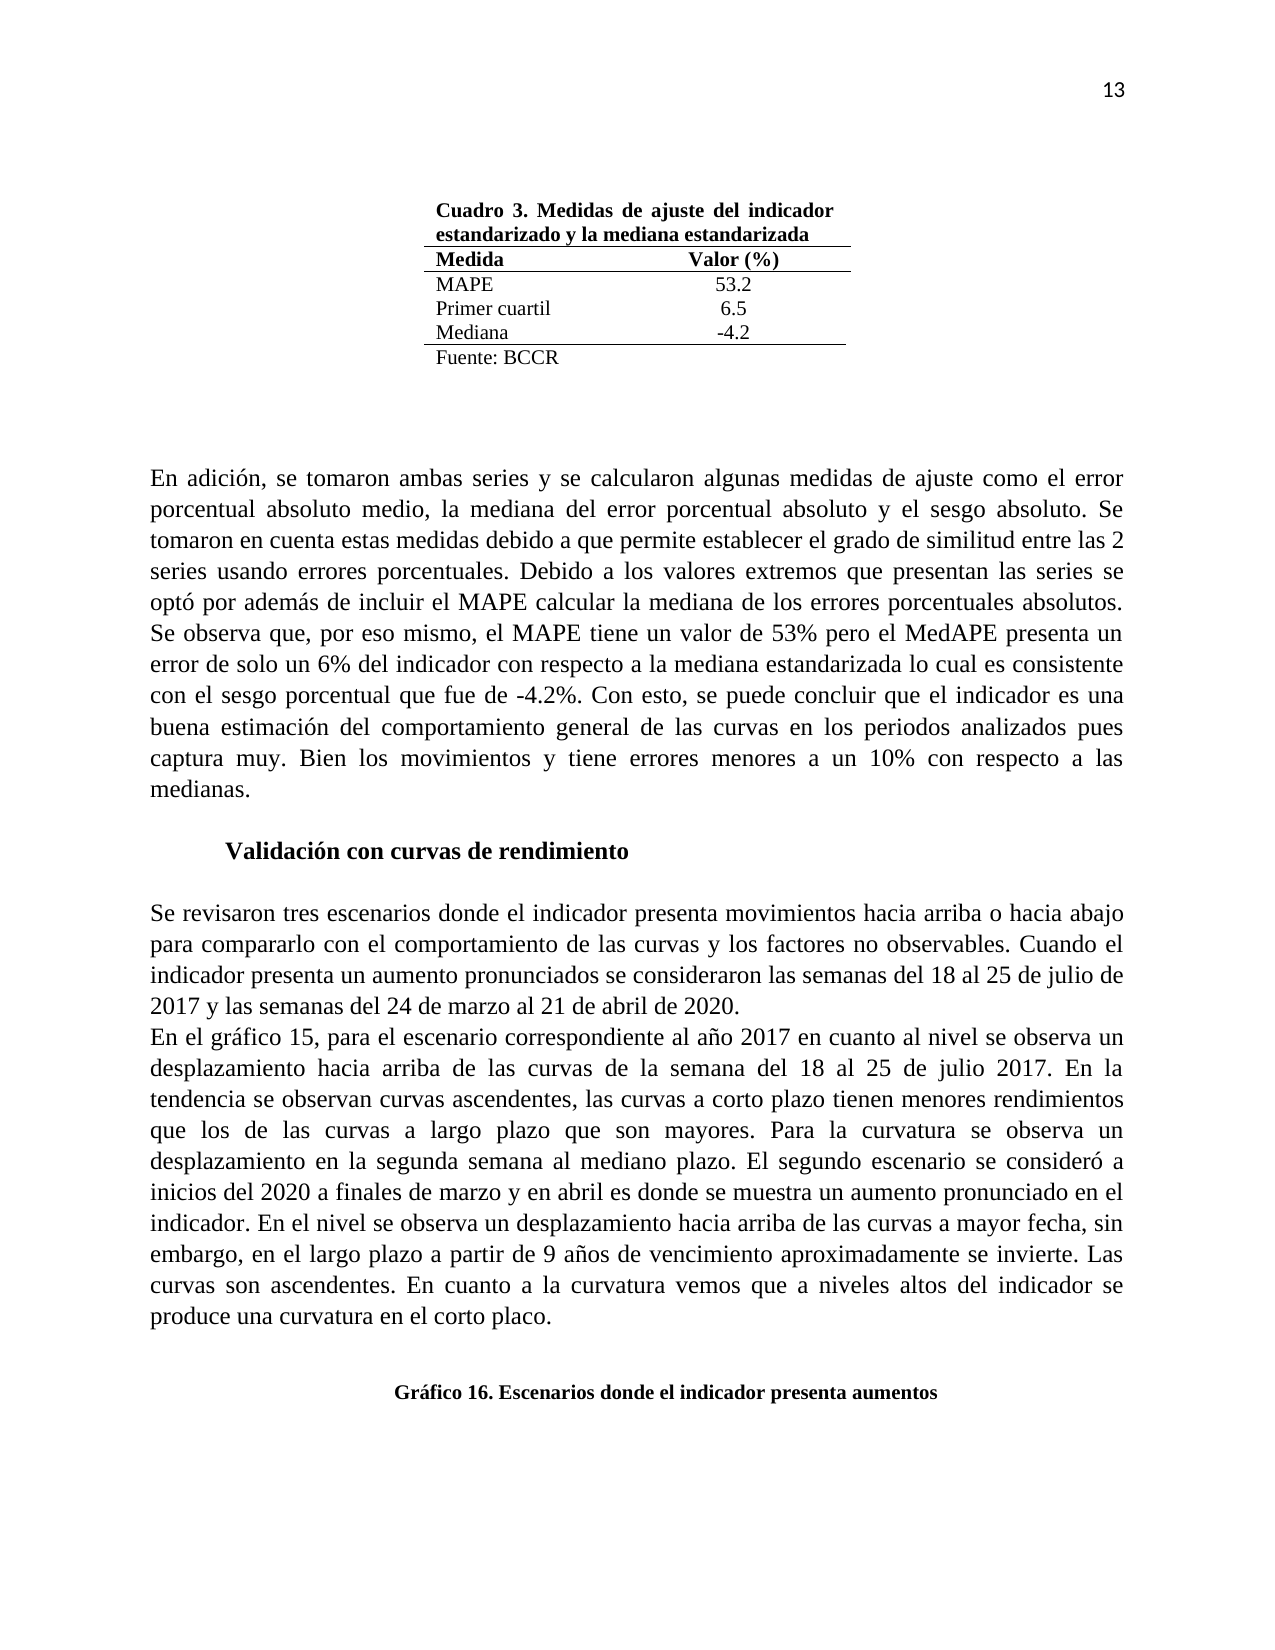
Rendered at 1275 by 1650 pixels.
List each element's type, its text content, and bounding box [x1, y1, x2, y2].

list Se revisaron tres escenarios donde el indicador presenta movimientos hacia arriba o hacia abajo para compararlo con el comportamiento de las curvas y los factores no observables. Cuando el indicador presenta un aumento pronunciados se consideraron las semanas del 18 al 25 de julio de 2017 y las semanas del 24 de marzo al 21 de abril de 2020. [150, 898, 1125, 1020]
table_cell MAPE [424, 272, 616, 296]
table_cell Mediana [424, 320, 616, 344]
list Validación con curvas de rendimiento [225, 836, 1125, 864]
table_cell Fuente: BCCR [424, 345, 846, 370]
list En el gráfico 15, para el escenario correspondiente al año 2017 en cuanto al nivel se observa un desplazamiento hacia arriba de las curvas de la semana del 18 al 25 de julio 2017. En la tendencia se observan curvas ascendentes, las curvas a corto plazo tienen menores rendimientos que los de las curvas a largo plazo que son mayores. Para la curvatura se observa un desplazamiento en la segunda semana al mediano plazo. El segundo escenario se consideró a inicios del 2020 a finales de marzo y en abril es donde se muestra un aumento pronunciado en el indicador. En el nivel se observa un desplazamiento hacia arriba de las curvas a mayor fecha, sin embargo, en el largo plazo a partir de 9 años de vencimiento aproximadamente se invierte. Las curvas son ascendentes. En cuanto a la curvatura vemos que a niveles altos del indicador se produce una curvatura en el corto placo. [150, 1022, 1125, 1330]
table_cell Primer cuartil [424, 296, 616, 320]
table_header Gráfico 16. Escenarios donde el indicador presenta aumentos [84, 1380, 1247, 1410]
table_header Cuadro 3. Medidas de ajuste del indicador estandarizado y la mediana estandarizada [424, 198, 846, 246]
table_cell 6.5 [616, 296, 851, 320]
table_cell Medida [424, 247, 616, 271]
table_cell -4.2 [616, 320, 851, 344]
list En adición, se tomaron ambas series y se calcularon algunas medidas de ajuste como el error porcentual absoluto medio, la mediana del error porcentual absoluto y el sesgo absoluto. Se tomaron en cuenta estas medidas debido a que permite establecer el grado de similitud entre las 2 series usando errores porcentuales. Debido a los valores extremos que presentan las series se optó por además de incluir el MAPE calcular la mediana de los errores porcentuales absolutos. Se observa que, por eso mismo, el MAPE tiene un valor de 53% pero el MedAPE presenta un error de solo un 6% del indicador con respecto a la mediana estandarizada lo cual es consistente con el sesgo porcentual que fue de -4.2%. Con esto, se puede concluir que el indicador es una buena estimación del comportamiento general de las curvas en los periodos analizados pues captura muy. Bien los movimientos y tiene errores menores a un 10% con respecto a las medianas. [150, 463, 1125, 802]
table_cell Valor (%) [616, 247, 851, 271]
table_cell 53.2 [616, 272, 851, 296]
